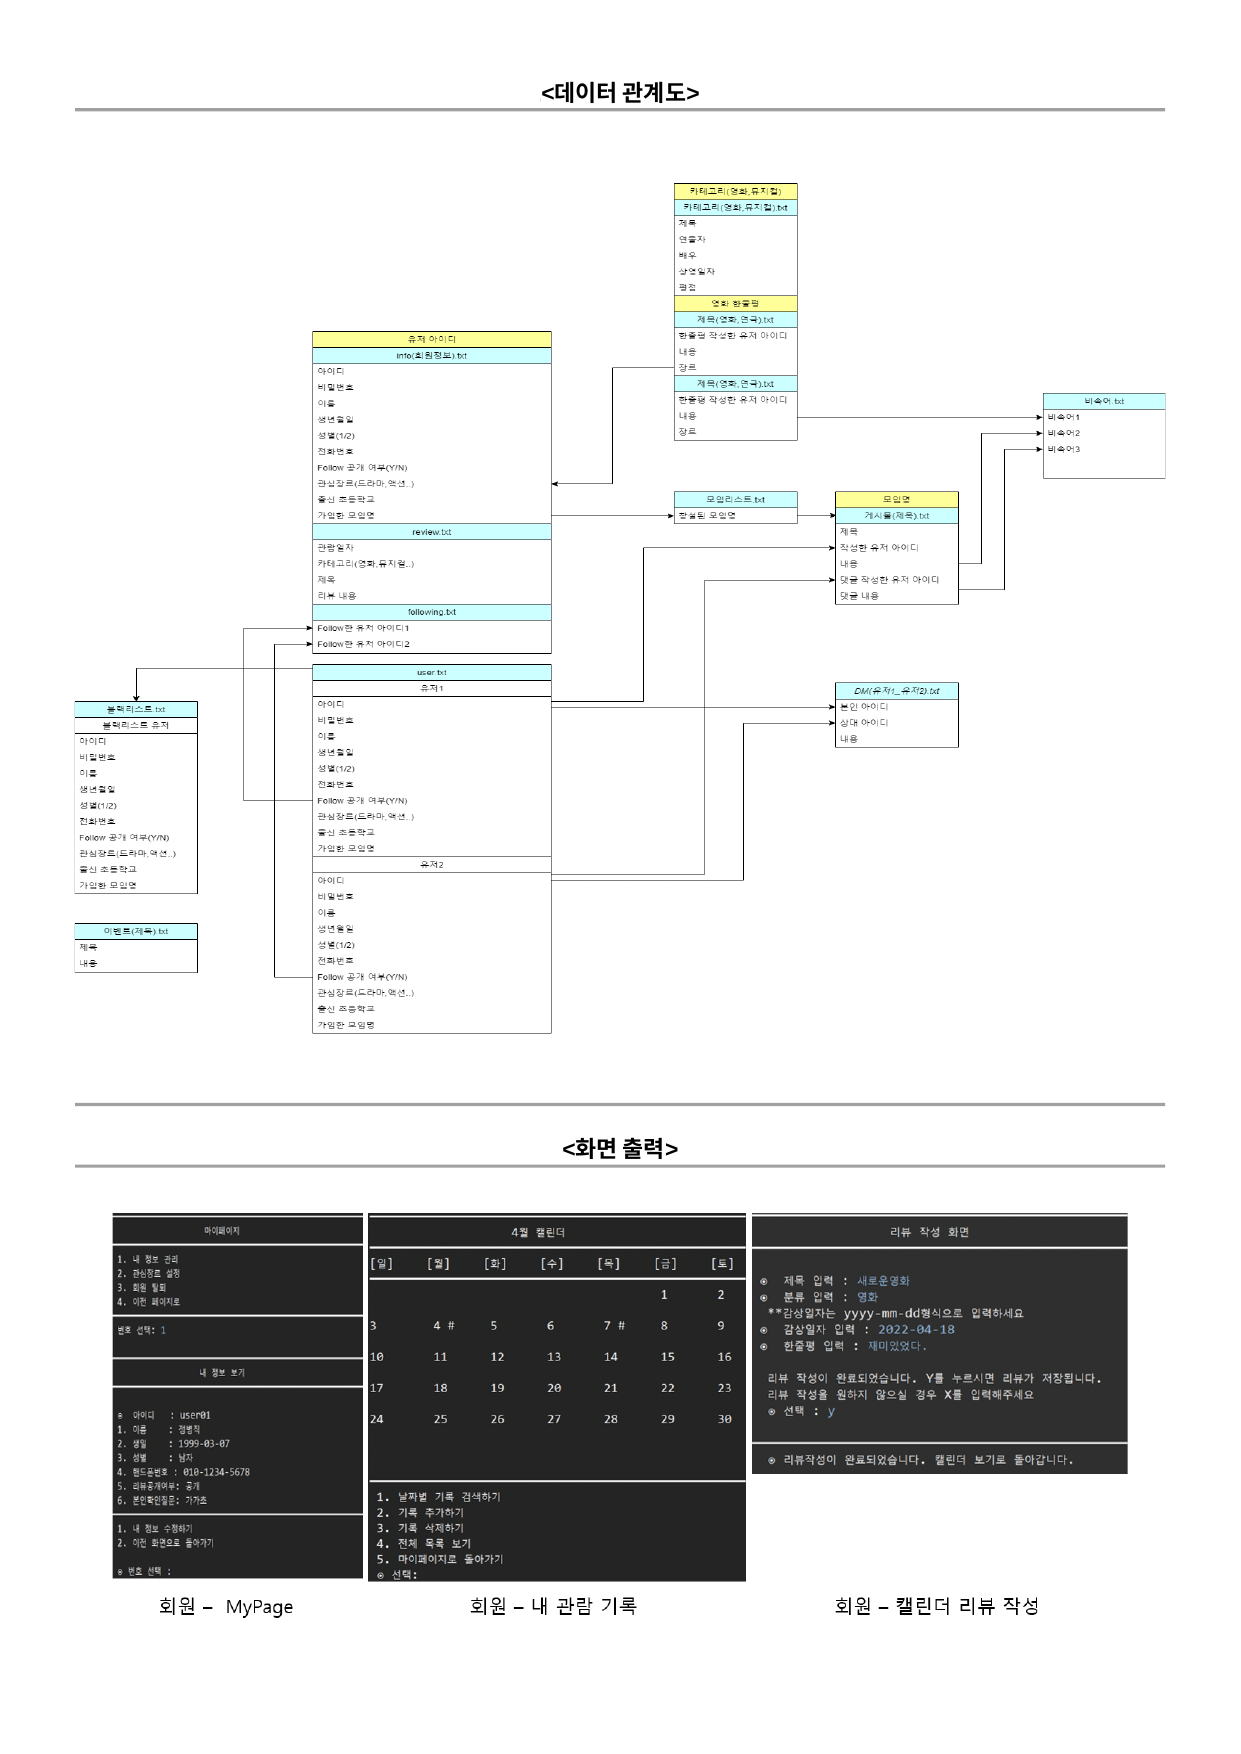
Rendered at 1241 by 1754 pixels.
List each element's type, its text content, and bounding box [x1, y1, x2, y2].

text <화면 출력> [75, 1107, 1165, 1164]
picture [74, 183, 1166, 1035]
text <데이터 관계도> [75, 75, 1165, 108]
picture [112, 1213, 1128, 1628]
